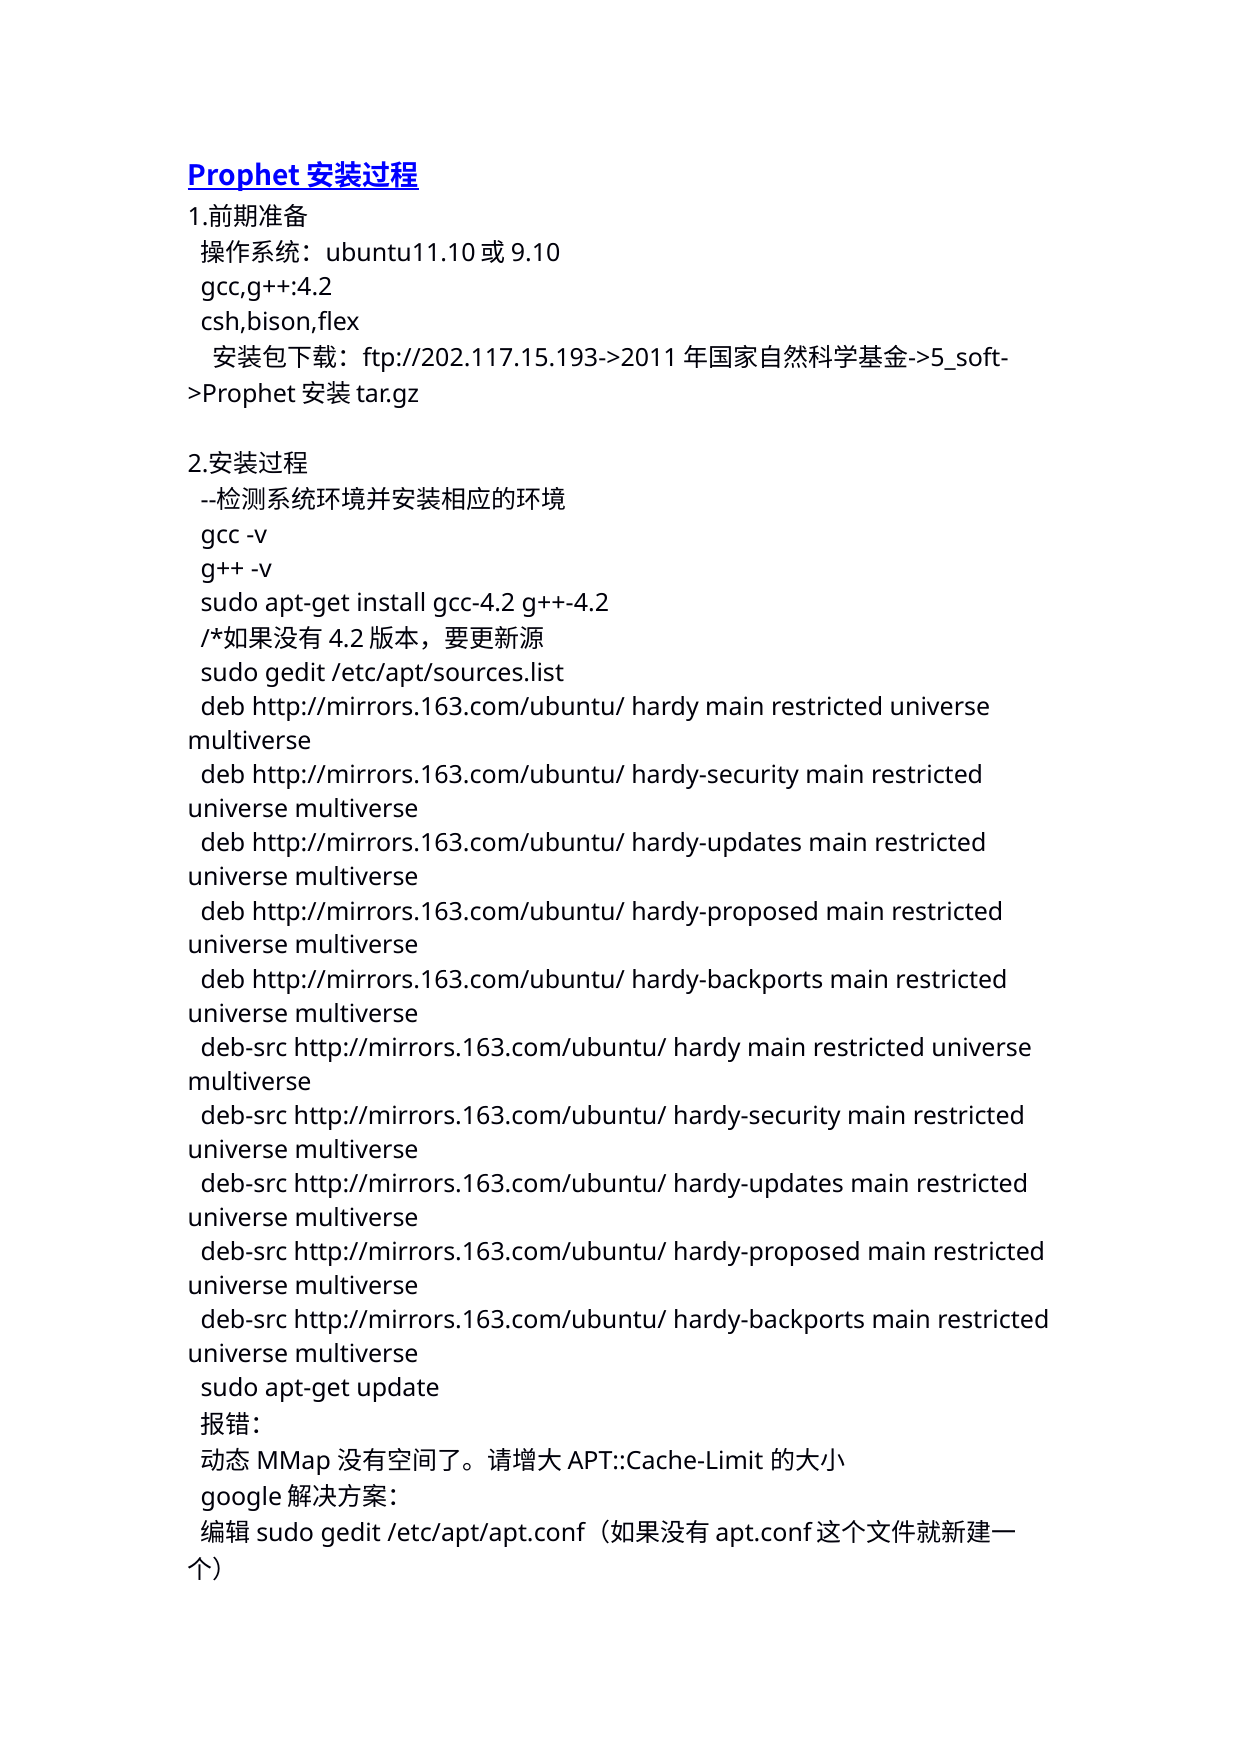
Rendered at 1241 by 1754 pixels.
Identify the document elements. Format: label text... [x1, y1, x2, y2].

text 1.前期准备 操作系统：ubuntu11.10或9.10 gcc,g++:4.2 csh,bison,flex [187, 197, 1053, 337]
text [187, 410, 1053, 1585]
text Prophet 安装过程 [187, 153, 1053, 194]
text 安装包下载：ftp://202.117.15.193->2011年国家自然科学基金->5_soft->Prophet安装tar.gz [187, 337, 1053, 410]
